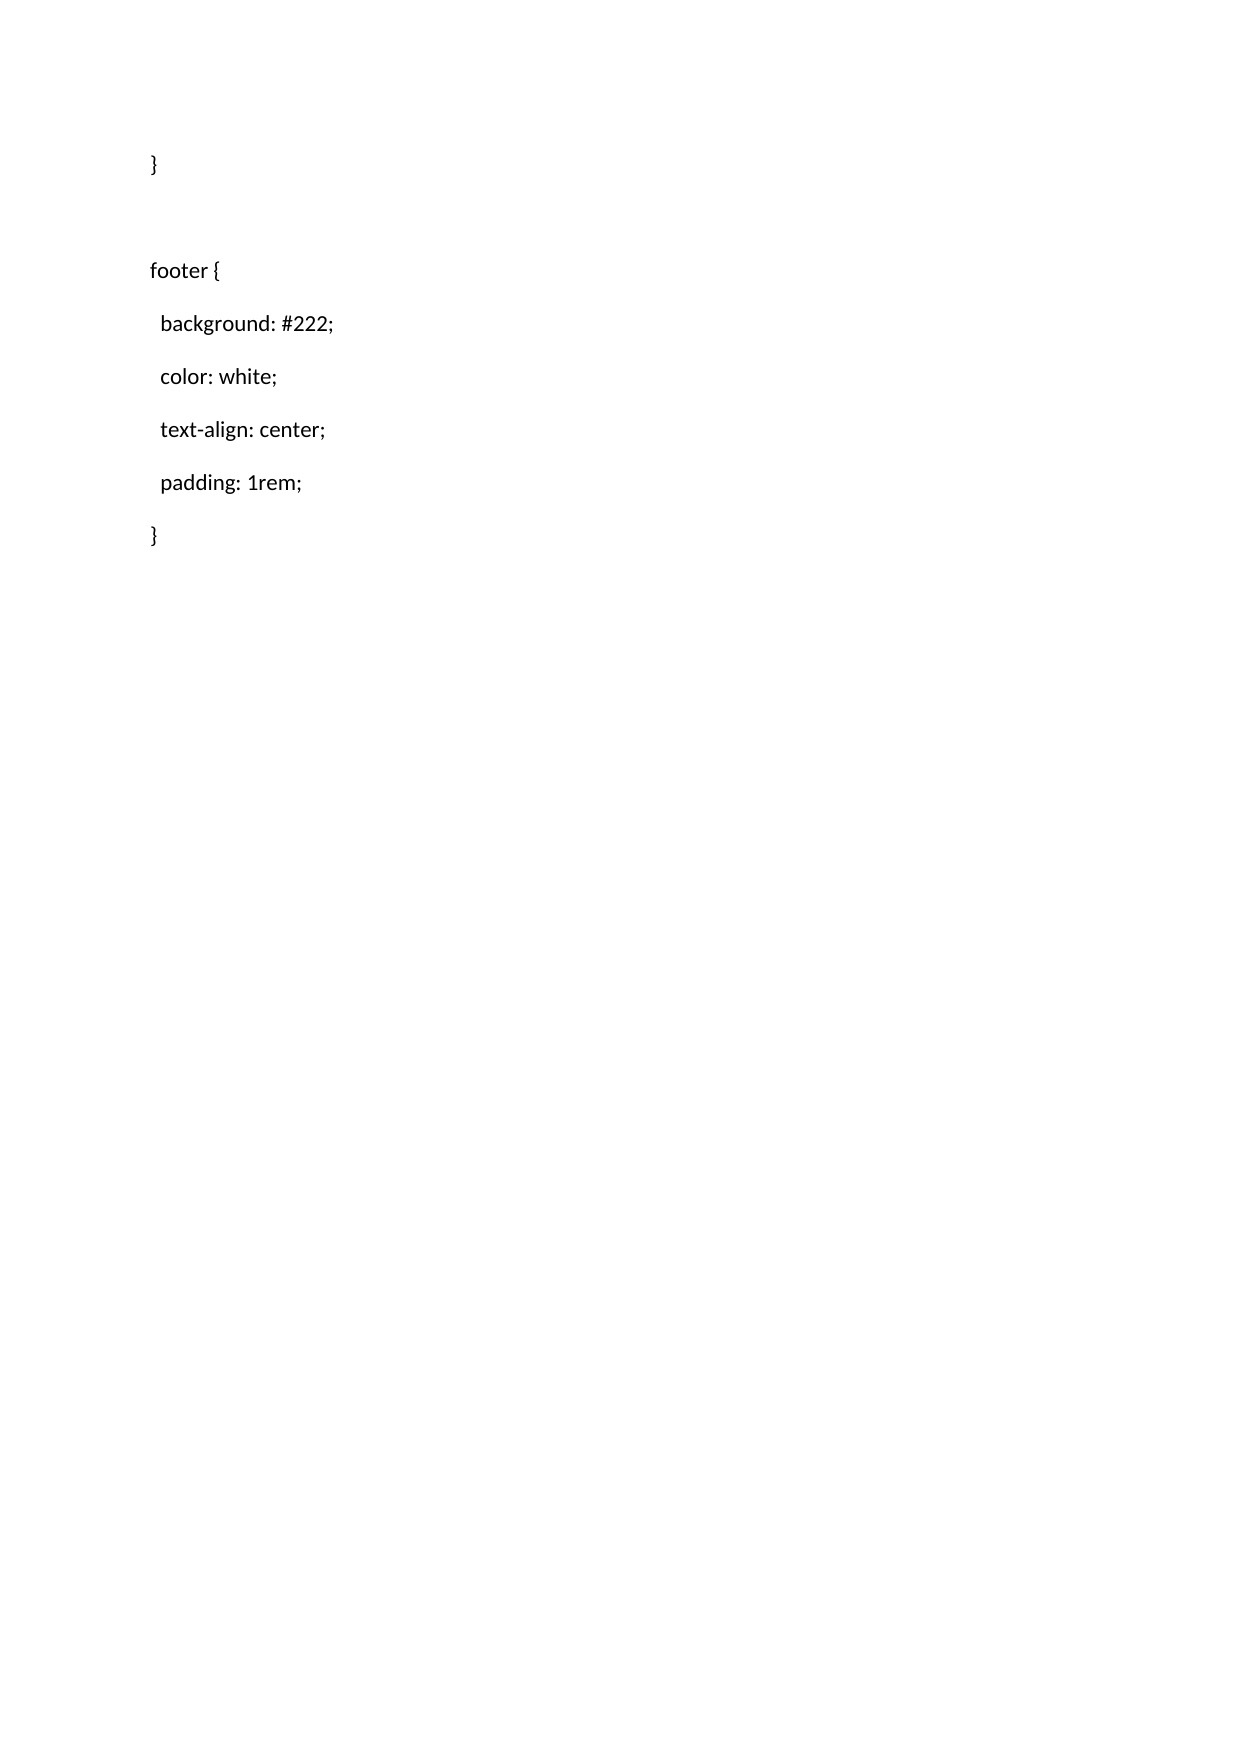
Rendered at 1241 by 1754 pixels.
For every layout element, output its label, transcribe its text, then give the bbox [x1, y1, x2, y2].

text color: white; [150, 362, 1090, 390]
text text-align: center; [150, 415, 1090, 443]
text } [150, 150, 1090, 178]
text footer { [150, 256, 1090, 284]
text background: #222; [150, 309, 1090, 337]
text } [150, 521, 1090, 549]
text padding: 1rem; [150, 468, 1090, 496]
